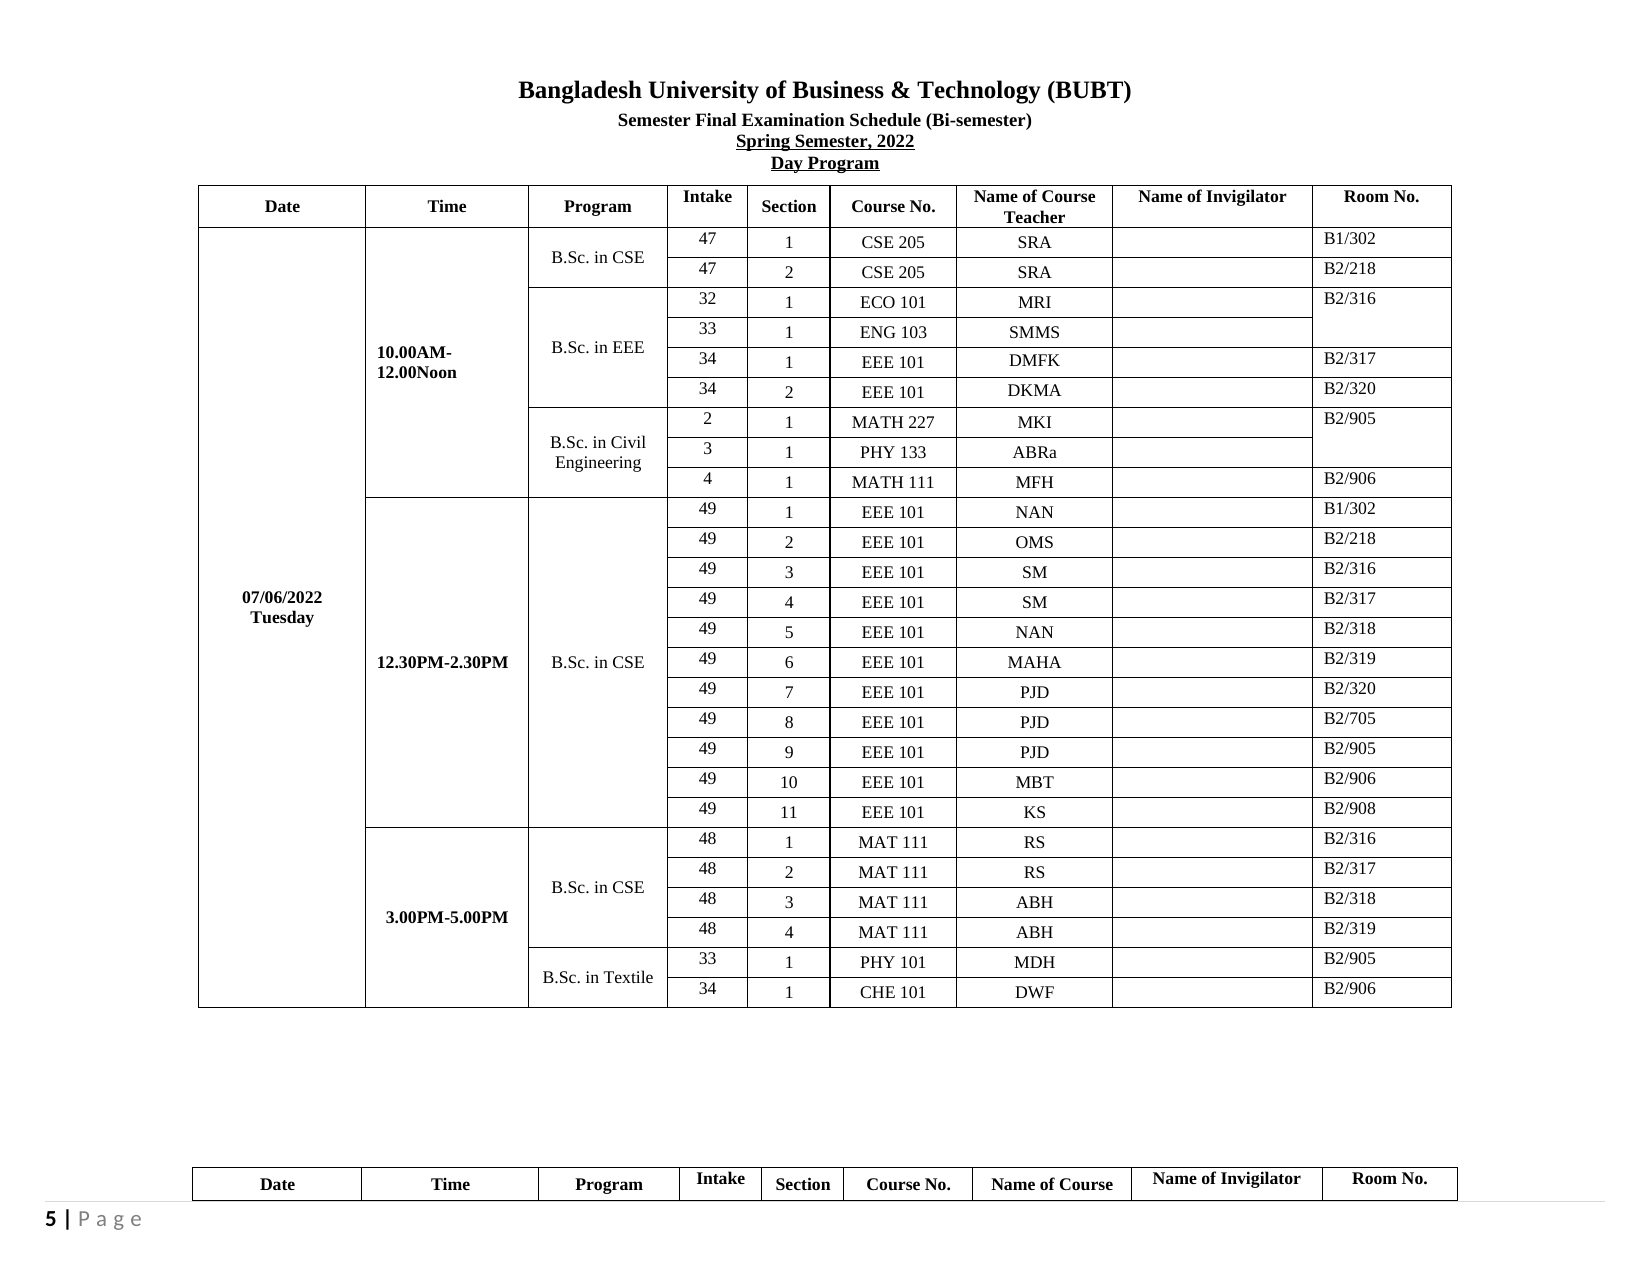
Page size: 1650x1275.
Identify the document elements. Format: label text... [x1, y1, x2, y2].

table_cell CSE 205 [831, 228, 956, 257]
table_cell CSE 205 [831, 258, 956, 287]
table_cell [1113, 858, 1312, 887]
table_cell B2/906 [1313, 768, 1451, 797]
table_cell PHY 133 [831, 438, 956, 467]
table_cell PJD [957, 678, 1112, 707]
table_cell 7 [748, 678, 829, 707]
table_cell 48 [668, 888, 747, 917]
table_cell 49 [668, 678, 747, 707]
table_cell ABH [957, 888, 1112, 917]
table_cell 3 [668, 438, 747, 467]
table_header Program [539, 1168, 679, 1200]
table_cell ABRa [957, 438, 1112, 467]
table_cell 2 [748, 858, 829, 887]
table_cell 49 [668, 558, 747, 587]
table_cell [1113, 618, 1312, 647]
table_cell [1113, 948, 1312, 977]
table_cell B2/218 [1313, 528, 1451, 557]
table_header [973, 1168, 1131, 1200]
table_cell SMMS [957, 318, 1112, 347]
table_cell 34 [668, 378, 747, 407]
table_cell B2/905 [1313, 948, 1451, 977]
table_cell KS [957, 798, 1112, 827]
table_cell PJD [957, 738, 1112, 767]
table_cell 33 [668, 318, 747, 347]
table_cell 1 [748, 288, 829, 317]
table_cell 49 [668, 798, 747, 827]
table_cell [1113, 678, 1312, 707]
table_cell 49 [668, 648, 747, 677]
table_cell B2/317 [1313, 348, 1451, 377]
table_cell 47 [668, 258, 747, 287]
table_cell PHY 101 [831, 948, 956, 977]
table_cell EEE 101 [831, 378, 956, 407]
table_cell B.Sc. in EEE [529, 288, 667, 407]
table_cell 1 [748, 828, 829, 857]
table_cell B2/218 [1313, 258, 1451, 287]
table_cell [1113, 258, 1312, 287]
table_cell 49 [668, 738, 747, 767]
table_cell 49 [668, 768, 747, 797]
table_cell 8 [748, 708, 829, 737]
table_cell B2/908 [1313, 798, 1451, 827]
table_header Name of Course Teacher [957, 186, 1112, 227]
table_cell 3.00PM-5.00PM [366, 828, 528, 1007]
table_header Date [193, 1168, 361, 1200]
table_cell B2/316 [1313, 288, 1451, 347]
table_cell RS [957, 828, 1112, 857]
table_cell B2/905 [1313, 408, 1451, 467]
table_cell DMFK [957, 348, 1112, 377]
table_header Time [366, 186, 528, 227]
table_cell 10.00AM-12.00Noon [366, 228, 528, 497]
table_cell [1113, 978, 1312, 1007]
table_cell B2/705 [1313, 708, 1451, 737]
table_cell MRI [957, 288, 1112, 317]
table_cell B2/317 [1313, 588, 1451, 617]
table_cell 07/06/2022 Tuesday [199, 228, 365, 1007]
table_cell B2/905 [1313, 738, 1451, 767]
table_cell OMS [957, 528, 1112, 557]
table_cell [1113, 888, 1312, 917]
table_cell 1 [748, 978, 829, 1007]
table_cell [1113, 468, 1312, 497]
table_cell [1113, 378, 1312, 407]
table_cell MFH [957, 468, 1112, 497]
table_cell PJD [957, 708, 1112, 737]
table_cell 48 [668, 858, 747, 887]
table_cell 3 [748, 888, 829, 917]
table_cell B2/906 [1313, 468, 1451, 497]
table_cell 1 [748, 228, 829, 257]
table_header Course No. [831, 186, 956, 227]
table_cell SM [957, 558, 1112, 587]
table_cell EEE 101 [831, 588, 956, 617]
table_cell 1 [748, 348, 829, 377]
table_cell B2/319 [1313, 648, 1451, 677]
table_header Intake [668, 186, 747, 227]
table_header Course No. [844, 1168, 972, 1200]
table_cell EEE 101 [831, 678, 956, 707]
table_cell 1 [748, 318, 829, 347]
table_cell [1113, 768, 1312, 797]
table_cell [1113, 438, 1312, 467]
table_cell 2 [748, 378, 829, 407]
table_header Program [529, 186, 667, 227]
table_cell [1113, 228, 1312, 257]
table_cell 34 [668, 978, 747, 1007]
table_cell EEE 101 [831, 498, 956, 527]
table_cell B.Sc. in CSE [529, 498, 667, 827]
table_cell MKI [957, 408, 1112, 437]
table_cell [1113, 558, 1312, 587]
table_cell 9 [748, 738, 829, 767]
table_cell MAT 111 [831, 828, 956, 857]
table_cell NAN [957, 618, 1112, 647]
table_cell 5 [748, 618, 829, 647]
table_cell [1113, 528, 1312, 557]
table_cell [1113, 318, 1312, 347]
table_cell ABH [957, 918, 1112, 947]
table_cell 49 [668, 498, 747, 527]
table_cell [1113, 648, 1312, 677]
table_cell ECO 101 [831, 288, 956, 317]
table_cell B.Sc. in Textile [529, 948, 667, 1007]
table_header Name of Invigilator [1132, 1168, 1322, 1200]
table_header Name of Invigilator [1113, 186, 1312, 227]
table_cell 48 [668, 918, 747, 947]
table_cell MATH 227 [831, 408, 956, 437]
table_cell B2/320 [1313, 378, 1451, 407]
table_cell [1113, 408, 1312, 437]
table_header Intake [680, 1168, 761, 1200]
table_cell SRA [957, 228, 1112, 257]
table_cell EEE 101 [831, 348, 956, 377]
table_cell DKMA [957, 378, 1112, 407]
table_cell EEE 101 [831, 798, 956, 827]
table_cell [1113, 348, 1312, 377]
table_cell RS [957, 858, 1112, 887]
table_cell 49 [668, 528, 747, 557]
table_cell 4 [748, 588, 829, 617]
table_cell SRA [957, 258, 1112, 287]
table_cell B.Sc. in Civil Engineering [529, 408, 667, 497]
table_cell B2/319 [1313, 918, 1451, 947]
table_cell 1 [748, 438, 829, 467]
table_cell EEE 101 [831, 648, 956, 677]
table_cell 6 [748, 648, 829, 677]
table_cell B.Sc. in CSE [529, 828, 667, 947]
table_header Section [762, 1168, 843, 1200]
table_cell B2/316 [1313, 558, 1451, 587]
table_cell MAT 111 [831, 858, 956, 887]
table_cell MATH 111 [831, 468, 956, 497]
table_cell B2/318 [1313, 618, 1451, 647]
table_cell B2/320 [1313, 678, 1451, 707]
table_cell B1/302 [1313, 228, 1451, 257]
table_cell 48 [668, 828, 747, 857]
table_cell MAT 111 [831, 888, 956, 917]
table_cell B2/906 [1313, 978, 1451, 1007]
table_cell 33 [668, 948, 747, 977]
table_cell 3 [748, 558, 829, 587]
table_cell 12.30PM-2.30PM [366, 498, 528, 827]
table_cell DWF [957, 978, 1112, 1007]
table_header Room No. [1313, 186, 1451, 227]
table_header Room No. [1323, 1168, 1457, 1200]
table_cell B1/302 [1313, 498, 1451, 527]
table_cell B2/316 [1313, 828, 1451, 857]
table_cell [1113, 588, 1312, 617]
table_cell EEE 101 [831, 768, 956, 797]
table_cell SM [957, 588, 1112, 617]
table_cell 34 [668, 348, 747, 377]
table_cell B2/317 [1313, 858, 1451, 887]
table_cell NAN [957, 498, 1112, 527]
table_cell CHE 101 [831, 978, 956, 1007]
table_cell 1 [748, 498, 829, 527]
table_cell [1113, 288, 1312, 317]
table_cell 2 [748, 528, 829, 557]
table_cell MDH [957, 948, 1112, 977]
table_cell B2/318 [1313, 888, 1451, 917]
table_cell 47 [668, 228, 747, 257]
table_cell 1 [748, 408, 829, 437]
table_cell MAT 111 [831, 918, 956, 947]
table_cell B.Sc. in CSE [529, 228, 667, 287]
table_cell ENG 103 [831, 318, 956, 347]
table_cell EEE 101 [831, 738, 956, 767]
table_cell 49 [668, 618, 747, 647]
table_cell 2 [668, 408, 747, 437]
table_cell EEE 101 [831, 618, 956, 647]
table_cell 4 [668, 468, 747, 497]
table_cell EEE 101 [831, 528, 956, 557]
table_cell MAHA [957, 648, 1112, 677]
table_cell 2 [748, 258, 829, 287]
table_cell MBT [957, 768, 1112, 797]
table_cell [1113, 918, 1312, 947]
table_cell 32 [668, 288, 747, 317]
table_header Date [199, 186, 365, 227]
table_cell 49 [668, 588, 747, 617]
table_cell [1113, 498, 1312, 527]
table_cell [1113, 828, 1312, 857]
table_cell EEE 101 [831, 708, 956, 737]
table_cell 1 [748, 468, 829, 497]
table_cell 4 [748, 918, 829, 947]
table_cell [1113, 708, 1312, 737]
table_cell 11 [748, 798, 829, 827]
table_cell 49 [668, 708, 747, 737]
table_cell [1113, 738, 1312, 767]
table_cell EEE 101 [831, 558, 956, 587]
table_cell 10 [748, 768, 829, 797]
table_header Section [748, 186, 829, 227]
table_cell [1113, 798, 1312, 827]
table_cell 1 [748, 948, 829, 977]
table_header Time [362, 1168, 538, 1200]
